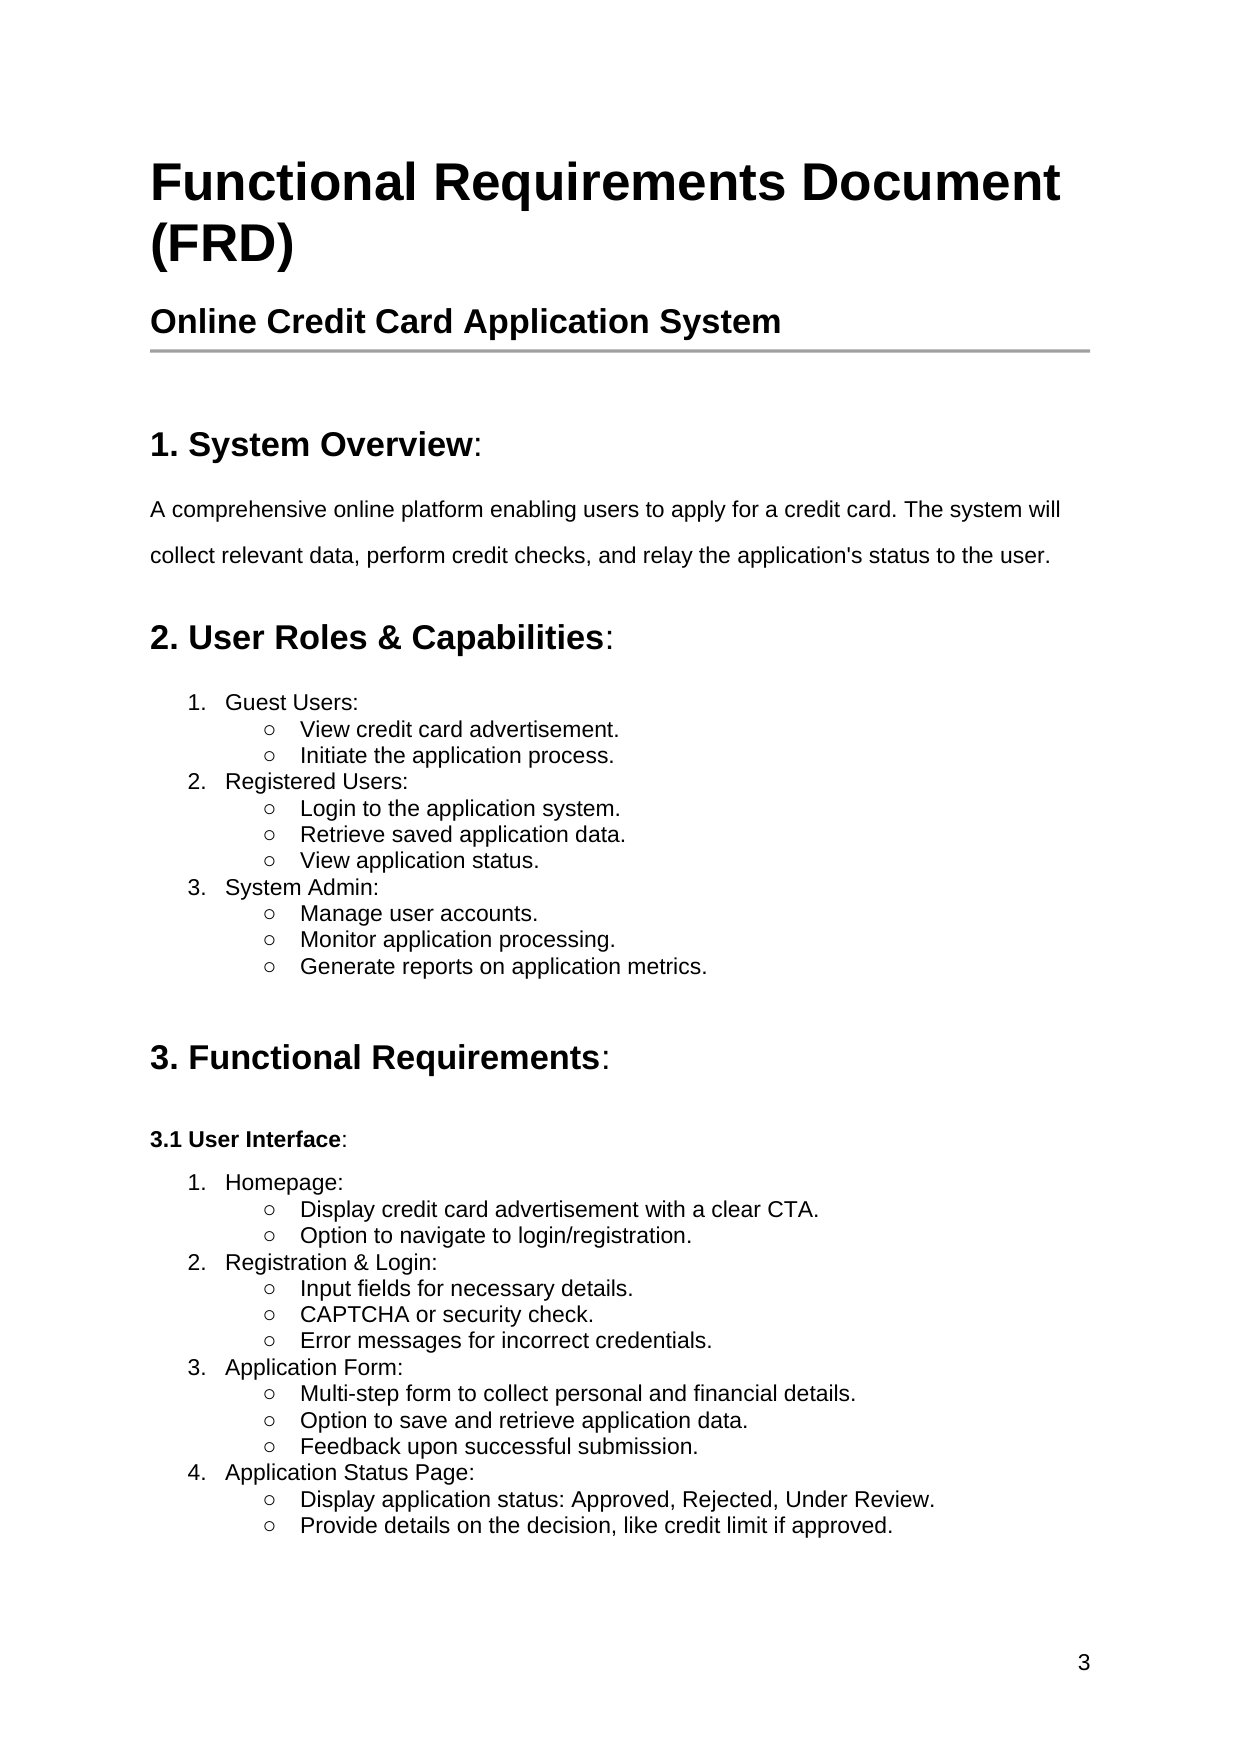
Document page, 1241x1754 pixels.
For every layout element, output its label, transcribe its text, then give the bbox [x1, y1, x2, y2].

list Feedback upon successful submission. [262, 1433, 1090, 1459]
subtitle Functional Requirements Document (FRD) [150, 150, 1090, 272]
list Initiate the application process. [262, 742, 1090, 768]
subtitle 3.1 User Interface: [150, 1126, 1090, 1152]
list View application status. [262, 847, 1090, 874]
list CAPTCHA or security check. [262, 1301, 1090, 1327]
list Option to save and retrieve application data. [262, 1407, 1090, 1433]
list Application Status Page: [187, 1459, 1090, 1486]
list Option to navigate to login/registration. [262, 1222, 1090, 1248]
list Error messages for incorrect credentials. [262, 1327, 1090, 1354]
list Display application status: Approved, Rejected, Under Review. [262, 1486, 1090, 1512]
list System Admin: [187, 874, 1090, 900]
list Manage user accounts. [262, 900, 1090, 926]
list Monitor application processing. [262, 926, 1090, 953]
subtitle 1. System Overview: [150, 424, 1090, 464]
list Display credit card advertisement with a clear CTA. [262, 1196, 1090, 1222]
list Provide details on the decision, like credit limit if approved. [262, 1512, 1090, 1538]
list Guest Users: [187, 689, 1090, 716]
list Registered Users: [187, 768, 1090, 794]
list Application Form: [187, 1354, 1090, 1380]
list Generate reports on application metrics. [262, 953, 1090, 979]
list Multi-step form to collect personal and financial details. [262, 1380, 1090, 1407]
text A comprehensive online platform enabling users to apply for a credit card. The system will collect relevant data, perform credit checks, and relay the application's status to the user. [150, 496, 1090, 569]
list Registration & Login: [187, 1248, 1090, 1275]
list Input fields for necessary details. [262, 1275, 1090, 1301]
list Retrieve saved application data. [262, 821, 1090, 847]
list View credit card advertisement. [262, 716, 1090, 742]
subtitle 3. Functional Requirements: [150, 1037, 1090, 1077]
subtitle 2. User Roles & Capabilities: [150, 617, 1090, 657]
list Login to the application system. [262, 794, 1090, 821]
subtitle Online Credit Card Application System [150, 301, 1090, 341]
list Homepage: [187, 1169, 1090, 1196]
